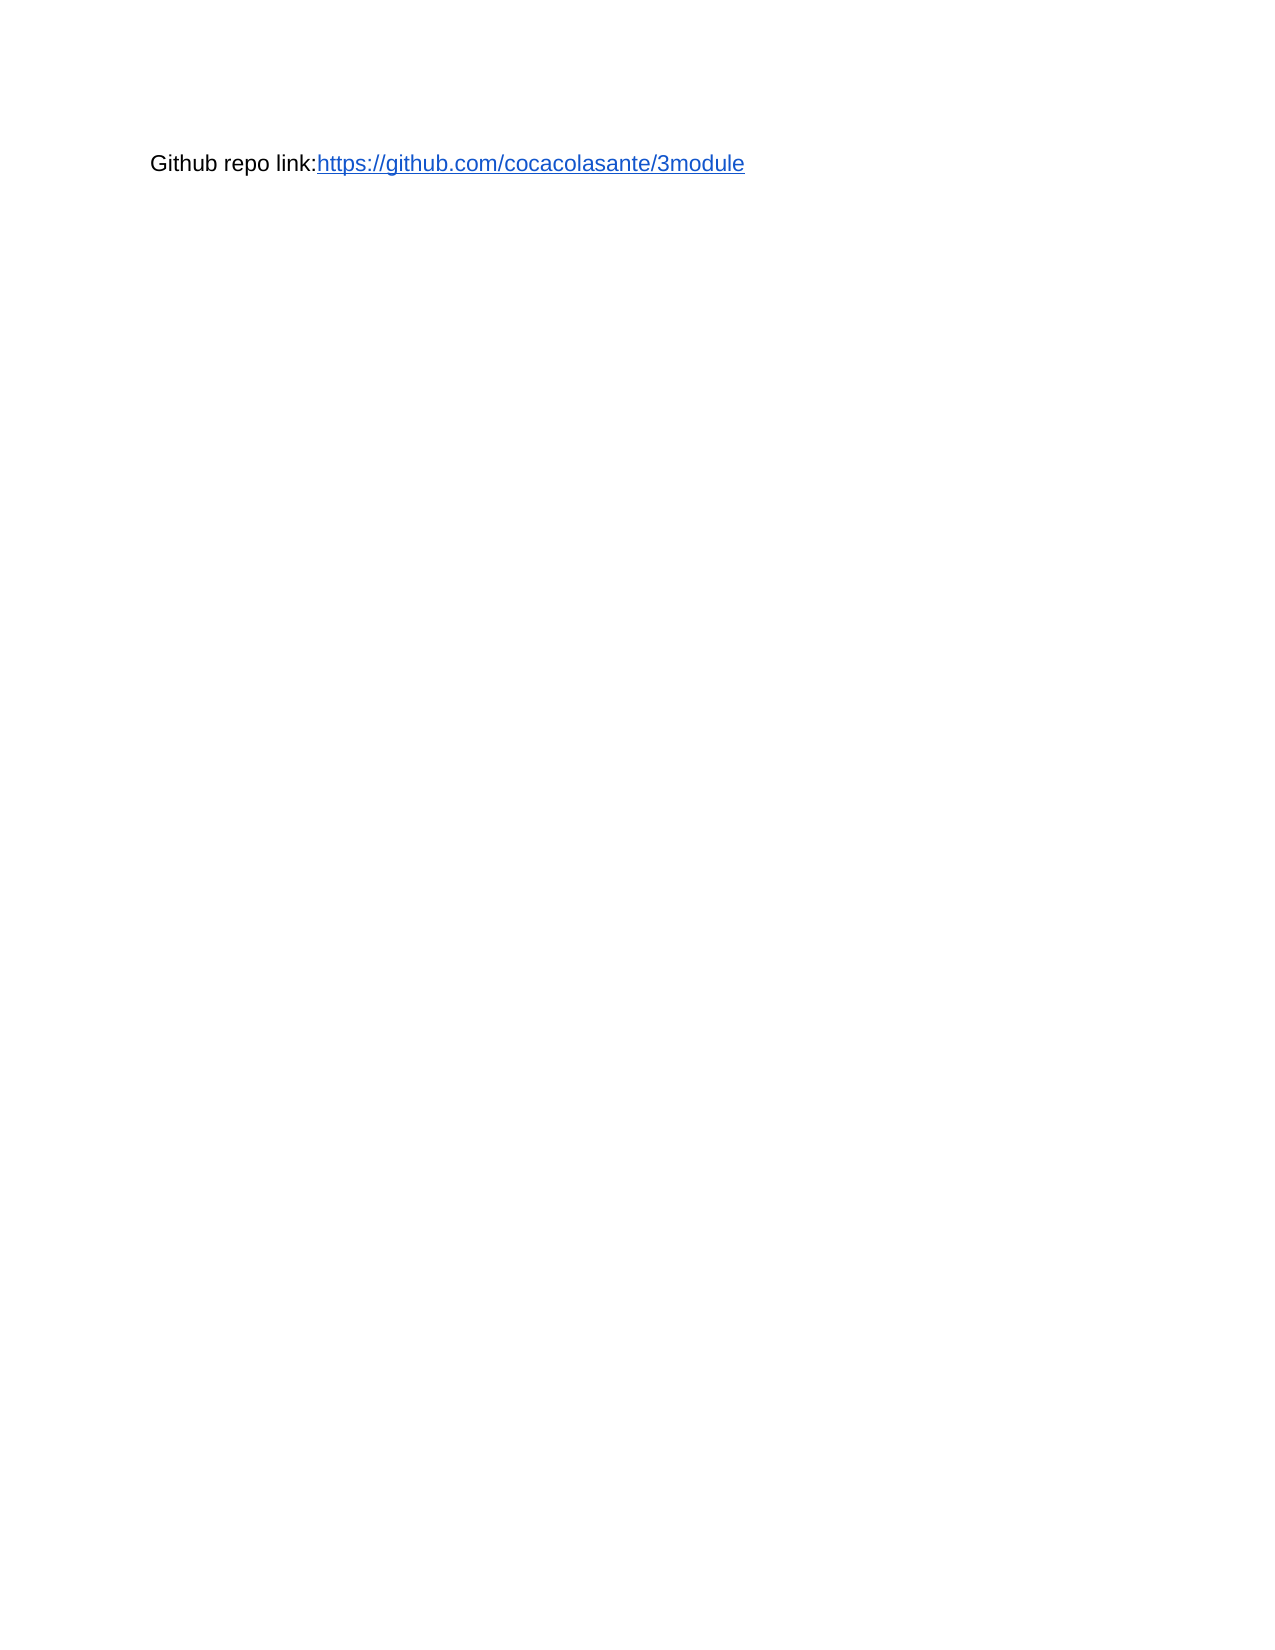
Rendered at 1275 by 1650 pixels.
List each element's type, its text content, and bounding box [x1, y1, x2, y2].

text Github repo link:https://github.com/cocacolasante/3module [150, 150, 1125, 176]
